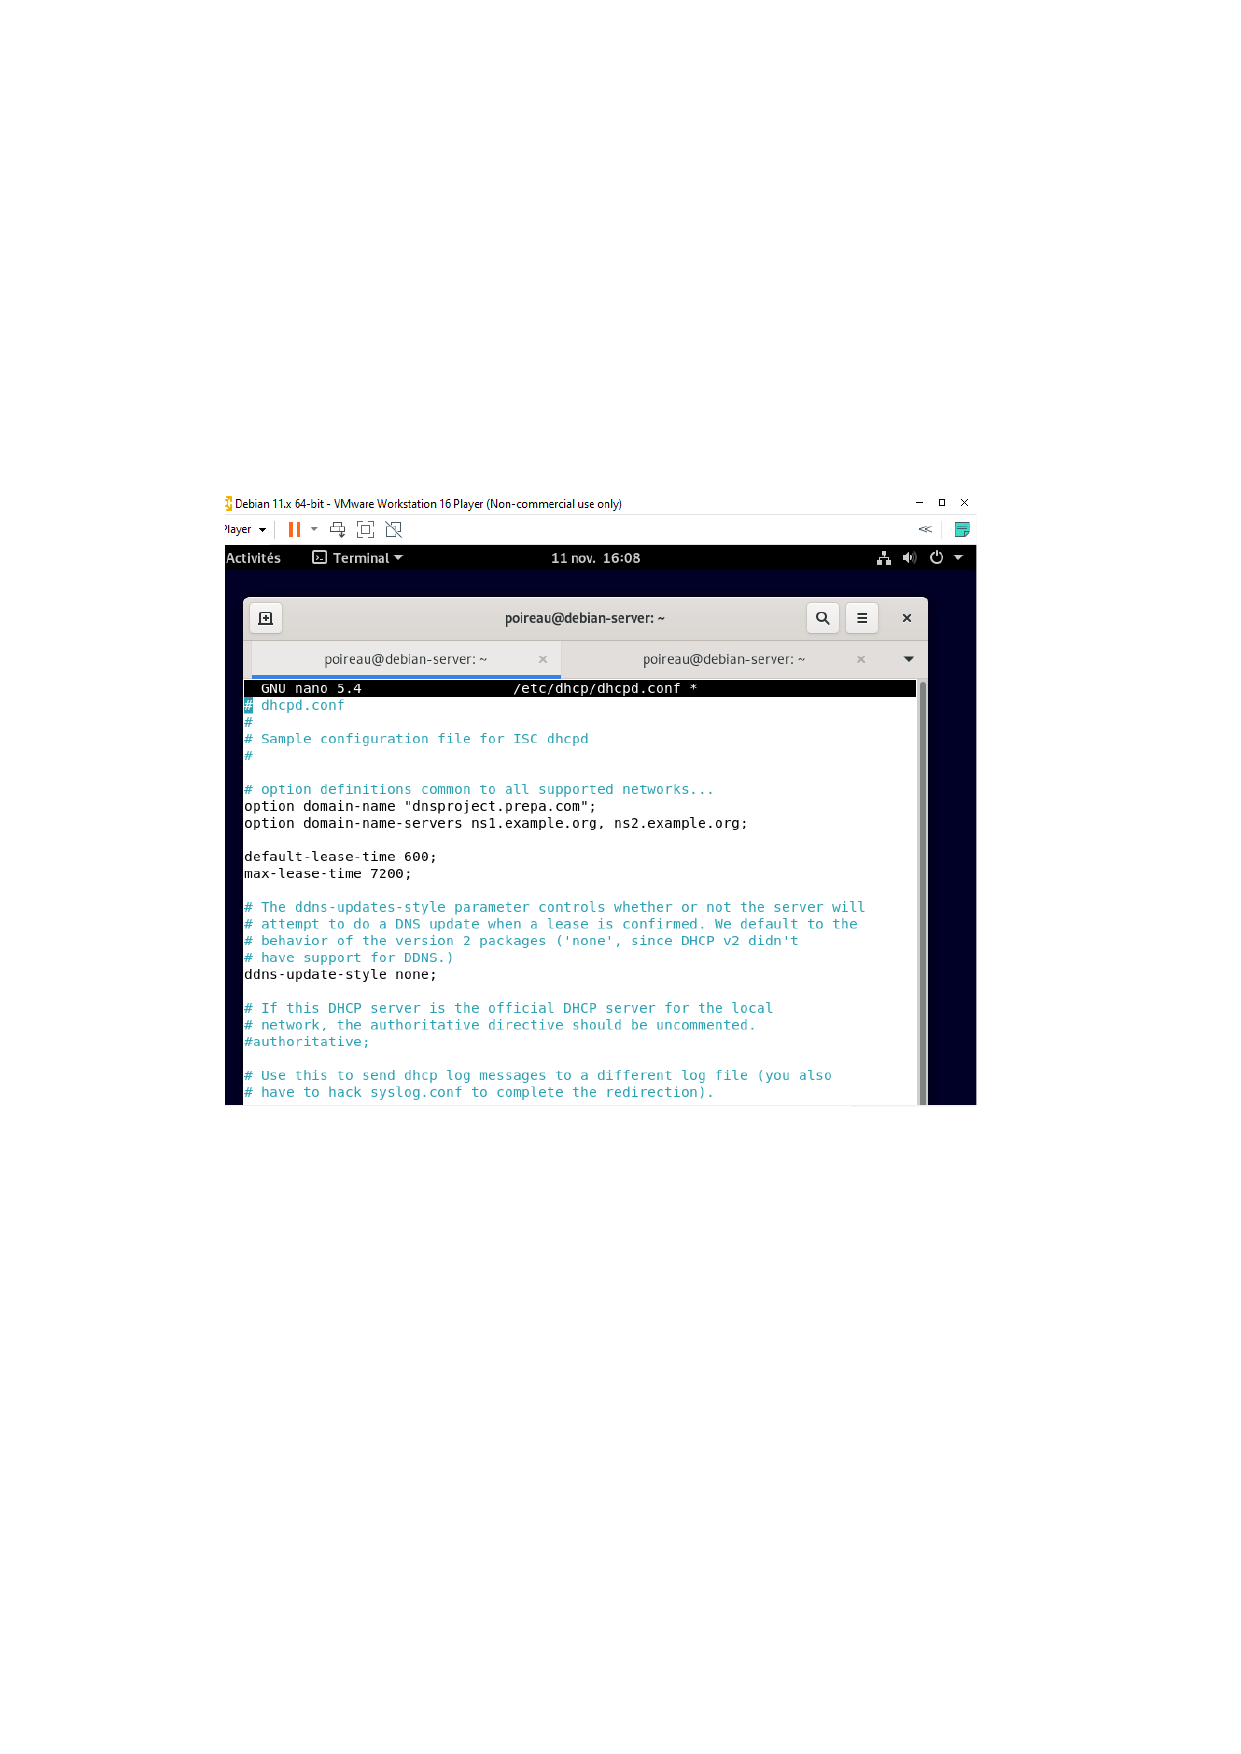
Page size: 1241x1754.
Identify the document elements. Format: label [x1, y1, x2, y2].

picture [225, 495, 977, 1107]
